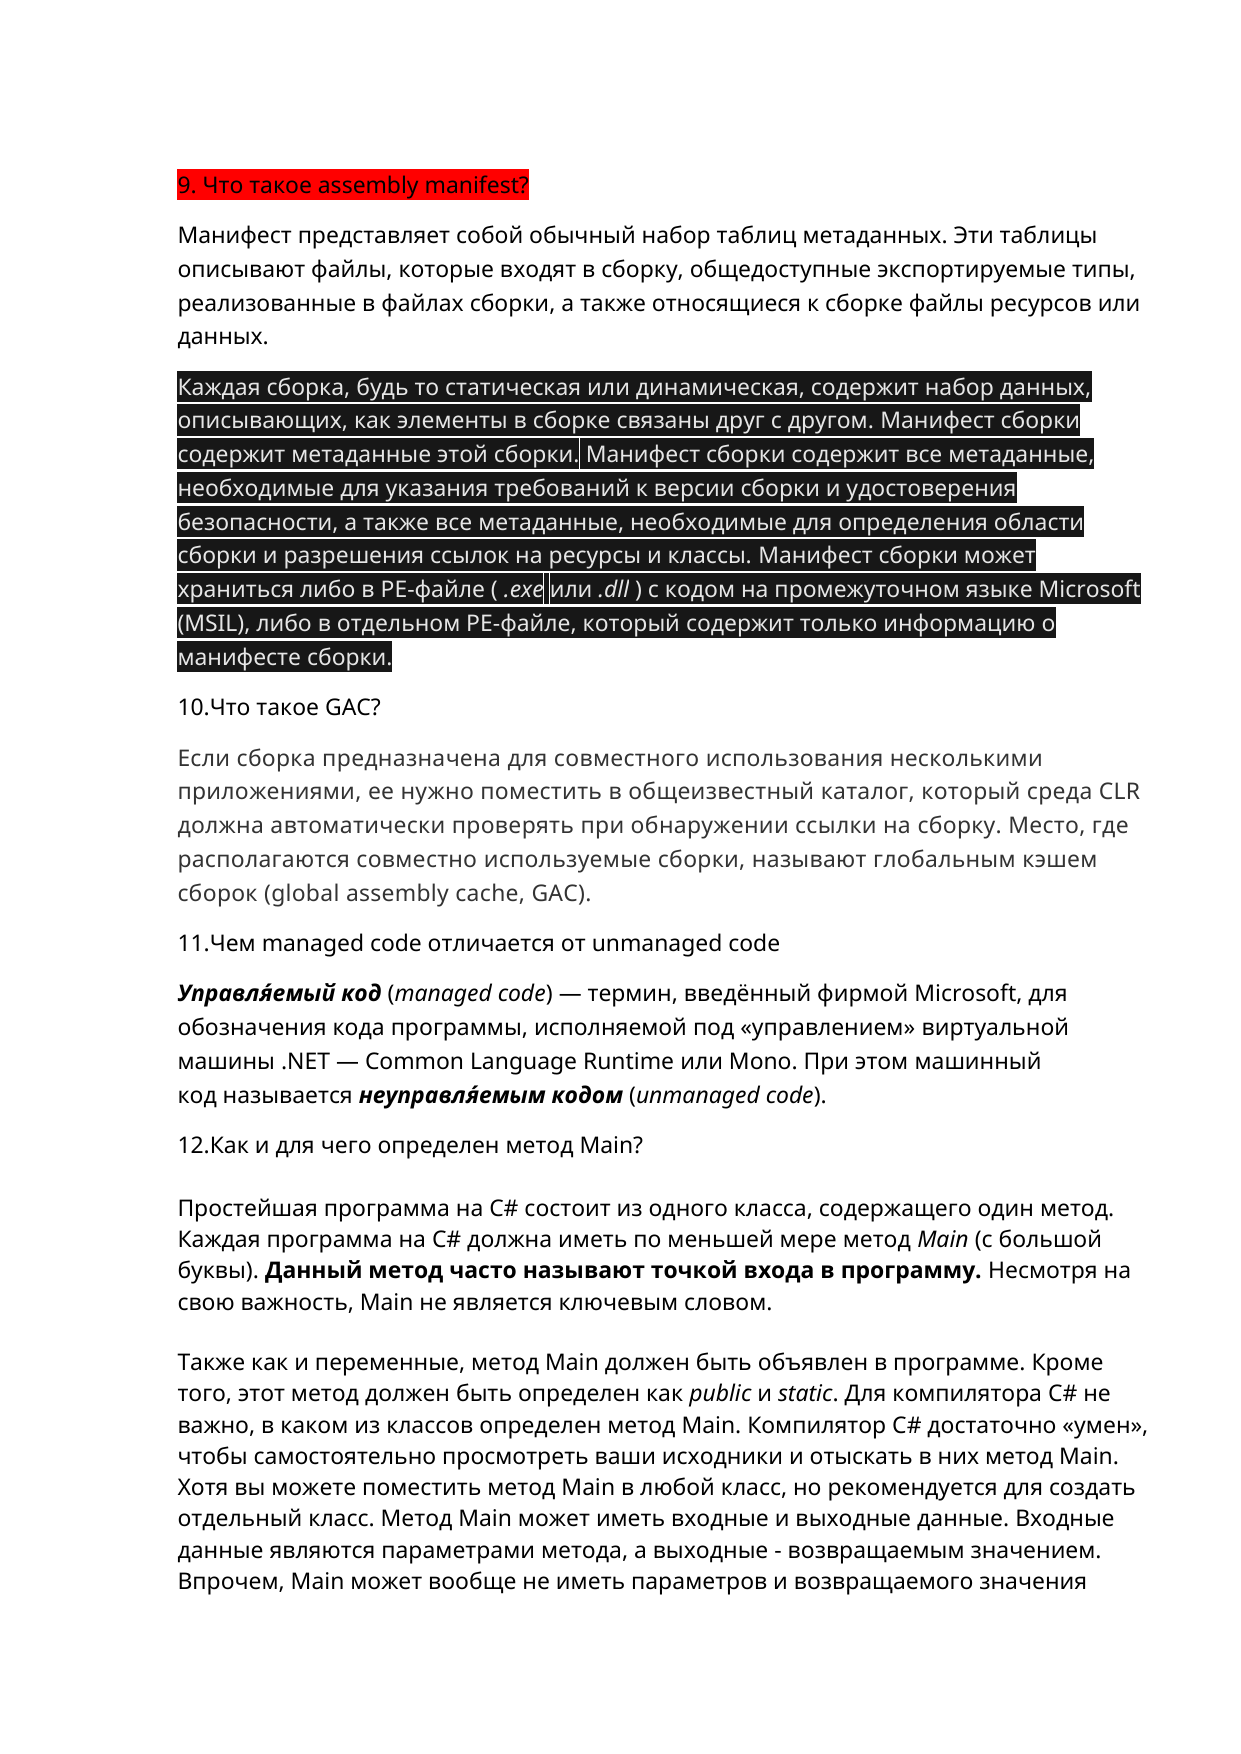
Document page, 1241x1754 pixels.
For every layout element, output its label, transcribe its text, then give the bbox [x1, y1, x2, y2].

text Простейшая программа на C# состоит из одного класса, содержащего один метод. Каждая программа на C# должна иметь по меньшей мере метод Main (c большой буквы). Данный метод часто называют точкой входа в программу. Несмотря на свою важность, Main не является ключевым словом. [177, 1192, 1152, 1317]
text 12.Как и для чего определен метод Main? [177, 1129, 1152, 1160]
text 9. Что такое assembly manifest? [177, 168, 1152, 200]
text 11.Чем managed code отличается от unmanaged code [177, 927, 1152, 958]
text 10.Что такое GAC? [177, 691, 1152, 722]
text Также как и переменные, метод Main должен быть объявлен в программе. Кроме того, этот метод должен быть определен как public и static. Для компилятора С# не важно, в каком из классов определен метод Main. Компилятор С# достаточно «умен», чтобы самостоятельно просмотреть ваши исходники и отыскать в них метод Main. Хотя вы можете поместить метод Main в любой класс, но рекомендуется для создать отдельный класс. Метод Main может иметь входные и выходные данные. Входные данные являются параметрами метода, а выходные - возвращаемым значением. Впрочем, Main может вообще не иметь параметров и возвращаемого значения [177, 1346, 1152, 1596]
text Если сборка предназначена для совместного использования несколькими приложениями, ее нужно поместить в общеизвестный каталог, который среда CLR должна автоматически проверять при обнаружении ссылки на сборку. Место, где располагаются совместно используемые сборки, называют глобальным кэшем сборок (global assembly cache, GAC). [177, 741, 1152, 908]
text Каждая сборка, будь то статическая или динамическая, содержит набор данных, описывающих, как элементы в сборке связаны друг с другом. Манифест сборки содержит метаданные этой сборки. Манифест сборки содержит все метаданные, необходимые для указания требований к версии сборки и удостоверения безопасности, а также все метаданные, необходимые для определения области сборки и разрешения ссылок на ресурсы и классы. Манифест сборки может храниться либо в PE-файле ( .exe или .dll ) с кодом на промежуточном языке Microsoft (MSIL), либо в отдельном PE-файле, который содержит только информацию о манифесте сборки. [177, 371, 1152, 672]
text Манифест представляет собой обычный набор таблиц метаданных. Эти таблицы описывают файлы, которые входят в сборку, общедоступные экспортируемые типы, реализованные в файлах сборки, а также относящиеся к сборке файлы ресурсов или данных. [177, 219, 1152, 351]
text Управля́емый код (managed code) — термин, введённый фирмой Microsoft, для обозначения кода программы, исполняемой под «управлением» виртуальной машины .NET — Common Language Runtime или Mono. При этом машинный код называется неуправля́емым кодом (unmanaged code). [177, 977, 1152, 1110]
